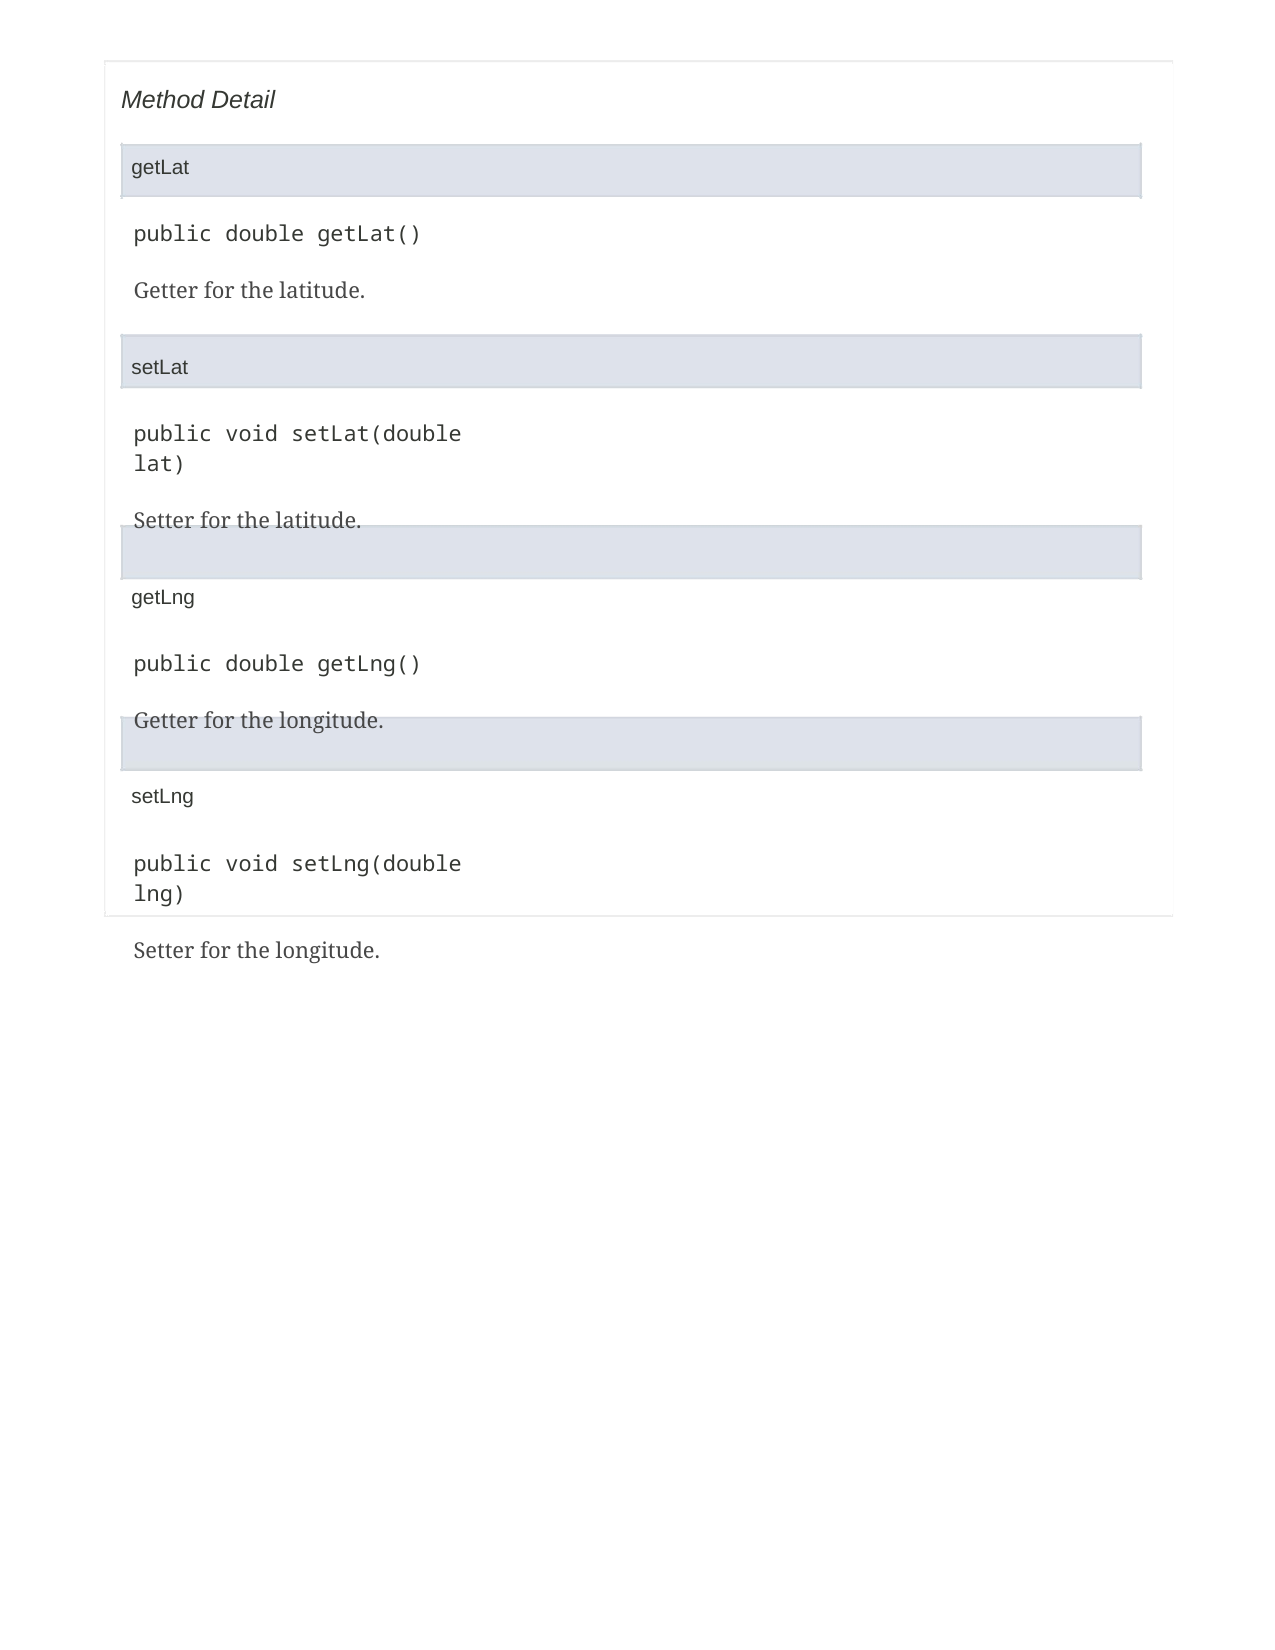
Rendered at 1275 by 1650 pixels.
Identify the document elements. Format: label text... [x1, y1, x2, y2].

text getLat [131, 155, 496, 179]
text setLng [131, 784, 496, 808]
text public double getLat() [133, 218, 496, 248]
text public double getLng() [133, 648, 496, 678]
text Method Detail [121, 85, 496, 114]
text getLng [131, 584, 496, 608]
text public void setLat(double lat) [133, 418, 496, 478]
text setLat [131, 355, 496, 379]
text Setter for the latitude. [133, 505, 496, 535]
text Getter for the latitude. [133, 275, 496, 305]
picture [103, 60, 1174, 917]
text Setter for the longitude. [133, 935, 496, 964]
text Getter for the longitude. [133, 705, 496, 735]
text public void setLng(double lng) [133, 848, 496, 907]
